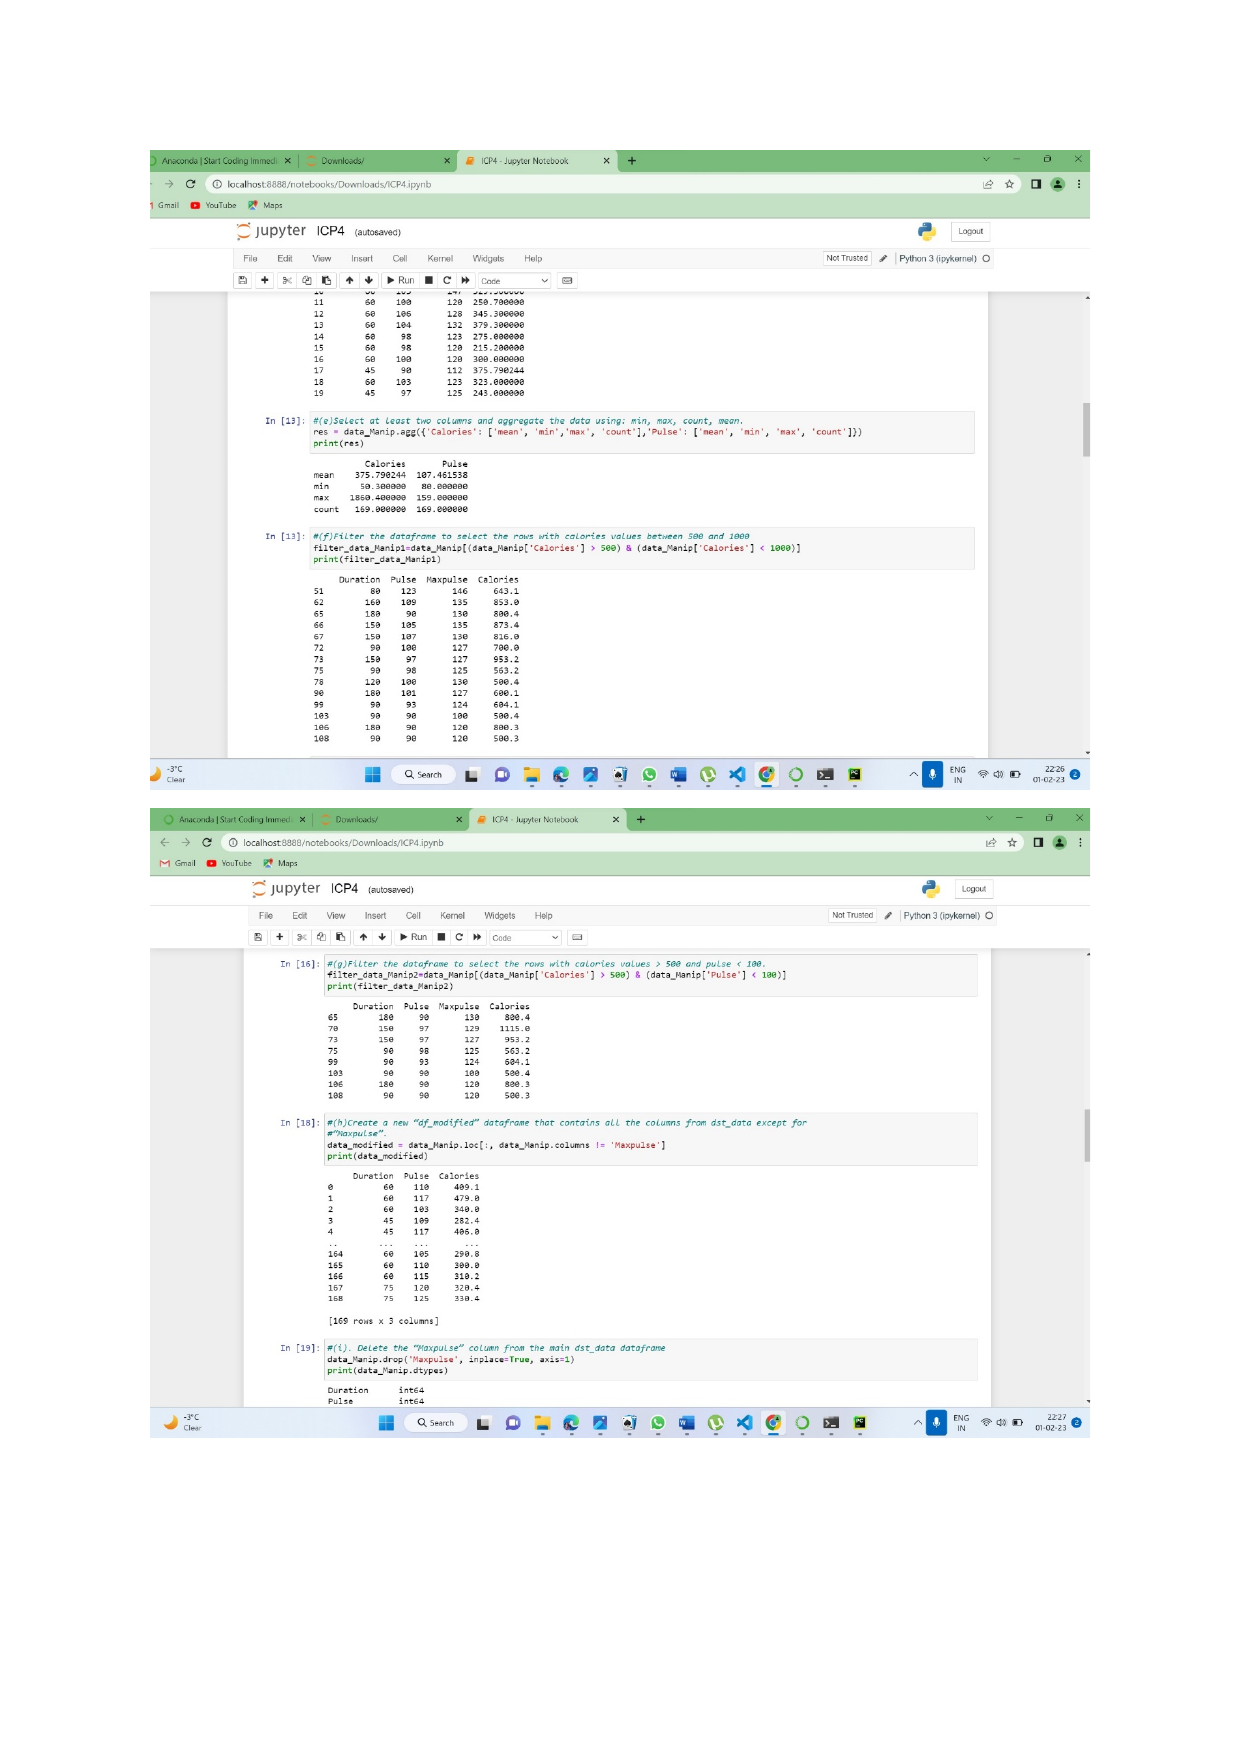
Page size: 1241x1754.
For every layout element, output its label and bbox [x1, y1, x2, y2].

picture [150, 808, 1091, 1438]
picture [150, 150, 1091, 790]
